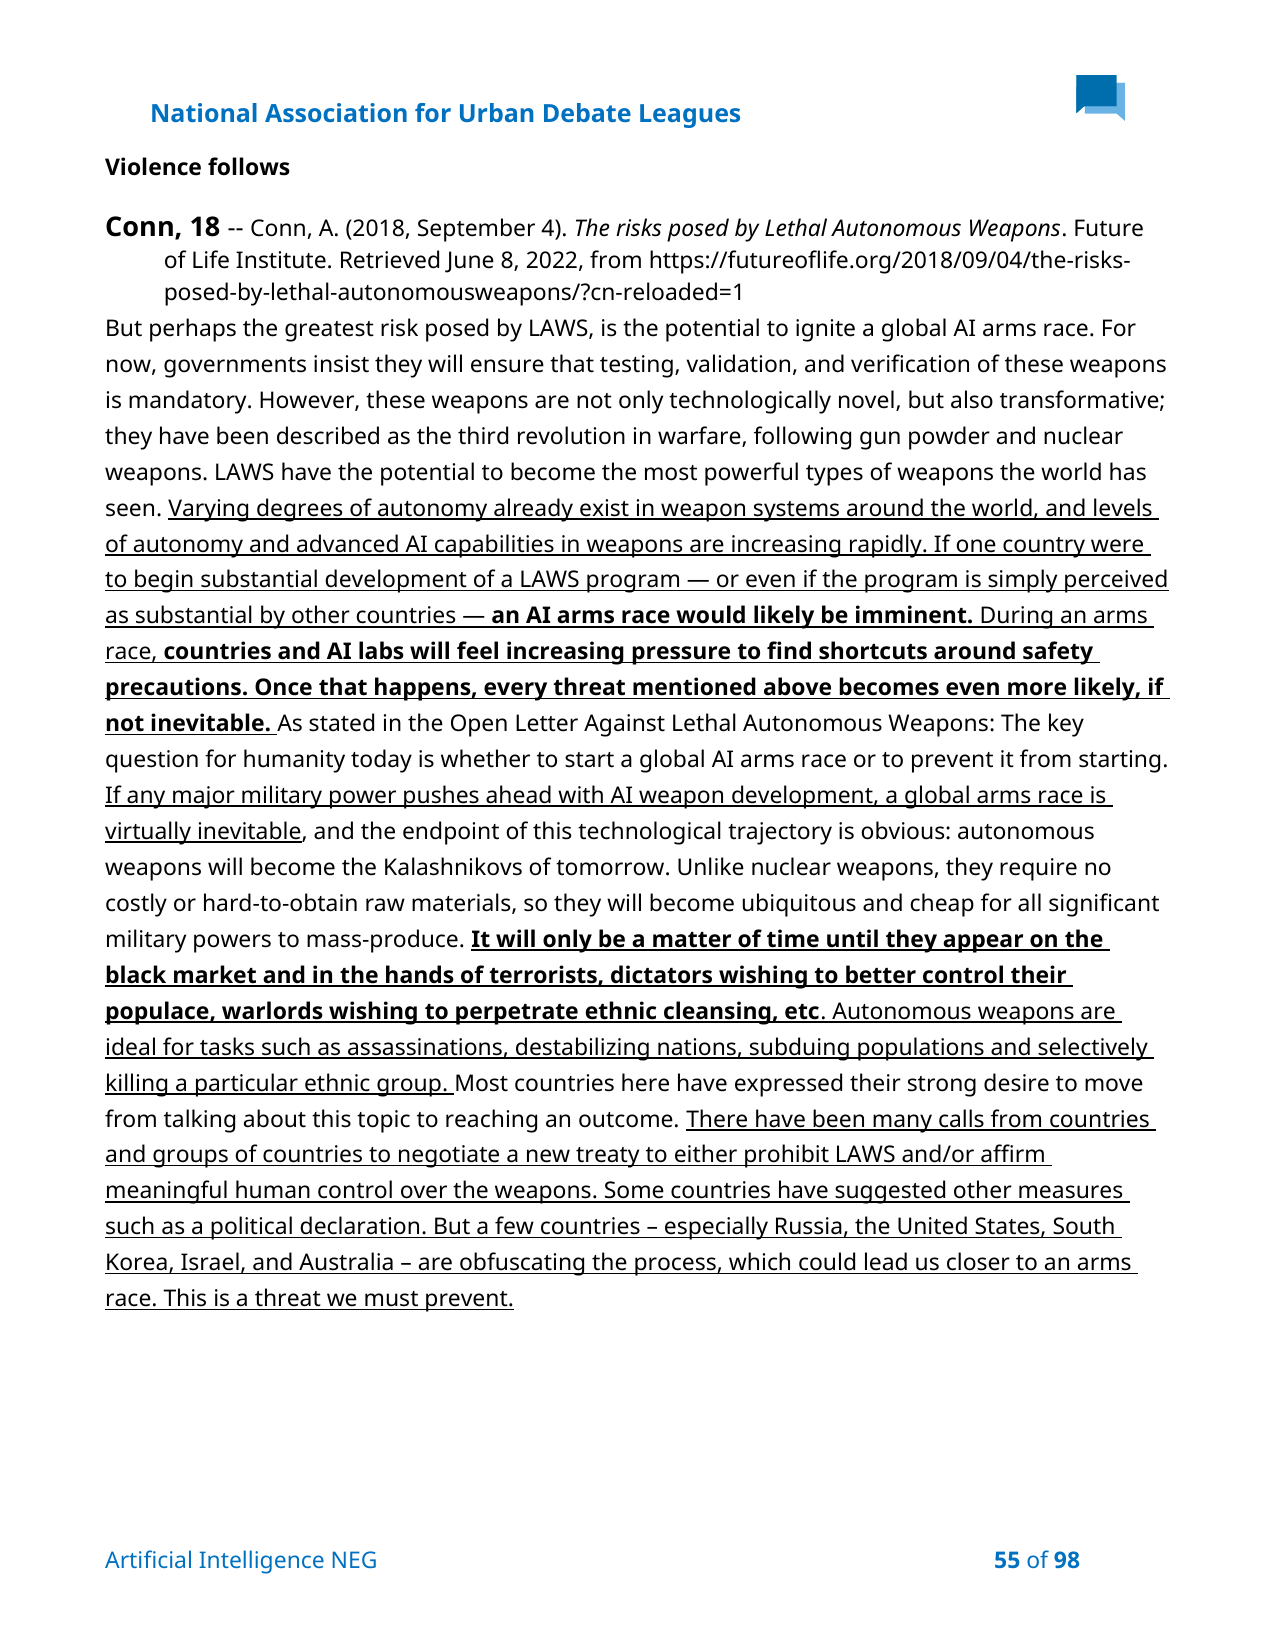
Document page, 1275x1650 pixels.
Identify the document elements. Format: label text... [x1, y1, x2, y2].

text Conn, 18 -- Conn, A. (2018, September 4). The risks posed by Lethal Autonomous Weapons. Future of Life Institute. Retrieved June 8, 2022, from https://futureoflife.org/2018/09/04/the-risks-posed-by-lethal-autonomousweapons/?cn-reloaded=1 [105, 207, 1170, 307]
text But perhaps the greatest risk posed by LAWS, is the potential to ignite a global AI arms race. For now, governments insist they will ensure that testing, validation, and verification of these weapons is mandatory. However, these weapons are not only technologically novel, but also transformative; they have been described as the third revolution in warfare, following gun powder and nuclear weapons. LAWS have the potential to become the most powerful types of weapons the world has seen. Varying degrees of autonomy already exist in weapon systems around the world, and levels of autonomy and advanced AI capabilities in weapons are increasing rapidly. If one country were to begin substantial development of a LAWS program — or even if the program is simply perceived as substantial by other countries — an AI arms race would likely be imminent. During an arms race, countries and AI labs will feel increasing pressure to find shortcuts around safety precautions. Once that happens, every threat mentioned above becomes even more likely, if not inevitable. As stated in the Open Letter Against Lethal Autonomous Weapons: The key question for humanity today is whether to start a global AI arms race or to prevent it from starting. If any major military power pushes ahead with AI weapon development, a global arms race is virtually inevitable, and the endpoint of this technological trajectory is obvious: autonomous weapons will become the Kalashnikovs of tomorrow. Unlike nuclear weapons, they require no costly or hard-to-obtain raw materials, so they will become ubiquitous and cheap for all significant military powers to mass-produce. It will only be a matter of time until they appear on the black market and in the hands of terrorists, dictators wishing to better control their populace, warlords wishing to perpetrate ethnic cleansing, etc. Autonomous weapons are ideal for tasks such as assassinations, destabilizing nations, subduing populations and selectively killing a particular ethnic group. Most countries here have expressed their strong desire to move from talking about this topic to reaching an outcome. There have been many calls from countries and groups of countries to negotiate a new treaty to either prohibit LAWS and/or affirm meaningful human control over the weapons. Some countries have suggested other measures such as a political declaration. But a few countries – especially Russia, the United States, South Korea, Israel, and Australia – are obfuscating the process, which could lead us closer to an arms race. This is a threat we must prevent. [105, 312, 1170, 698]
subtitle Violence follows [105, 151, 1170, 182]
picture [1075, 75, 1125, 123]
text But perhaps the greatest risk posed by LAWS, is the potential to ignite a global AI arms race. For now, governments insist they will ensure that testing, validation, and verification of these weapons is mandatory. However, these weapons are not only technologically novel, but also transformative; they have been described as the third revolution in warfare, following gun powder and nuclear weapons. LAWS have the potential to become the most powerful types of weapons the world has seen. Varying degrees of autonomy already exist in weapon systems around the world, and levels of autonomy and advanced AI capabilities in weapons are increasing rapidly. If one country were to begin substantial development of a LAWS program — or even if the program is simply perceived as substantial by other countries — an AI arms race would likely be imminent. During an arms race, countries and AI labs will feel increasing pressure to find shortcuts around safety precautions. Once that happens, every threat mentioned above becomes even more likely, if not inevitable. As stated in the Open Letter Against Lethal Autonomous Weapons: The key question for humanity today is whether to start a global AI arms race or to prevent it from starting. If any major military power pushes ahead with AI weapon development, a global arms race is virtually inevitable, and the endpoint of this technological trajectory is obvious: autonomous weapons will become the Kalashnikovs of tomorrow. Unlike nuclear weapons, they require no costly or hard-to-obtain raw materials, so they will become ubiquitous and cheap for all significant military powers to mass-produce. It will only be a matter of time until they appear on the black market and in the hands of terrorists, dictators wishing to better control their populace, warlords wishing to perpetrate ethnic cleansing, etc. Autonomous weapons are ideal for tasks such as assassinations, destabilizing nations, subduing populations and selectively killing a particular ethnic group. Most countries here have expressed their strong desire to move from talking about this topic to reaching an outcome. There have been many calls from countries and groups of countries to negotiate a new treaty to either prohibit LAWS and/or affirm meaningful human control over the weapons. Some countries have suggested other measures such as a political declaration. But a few countries – especially Russia, the United States, South Korea, Israel, and Australia – are obfuscating the process, which could lead us closer to an arms race. This is a threat we must prevent. [105, 699, 1170, 1313]
